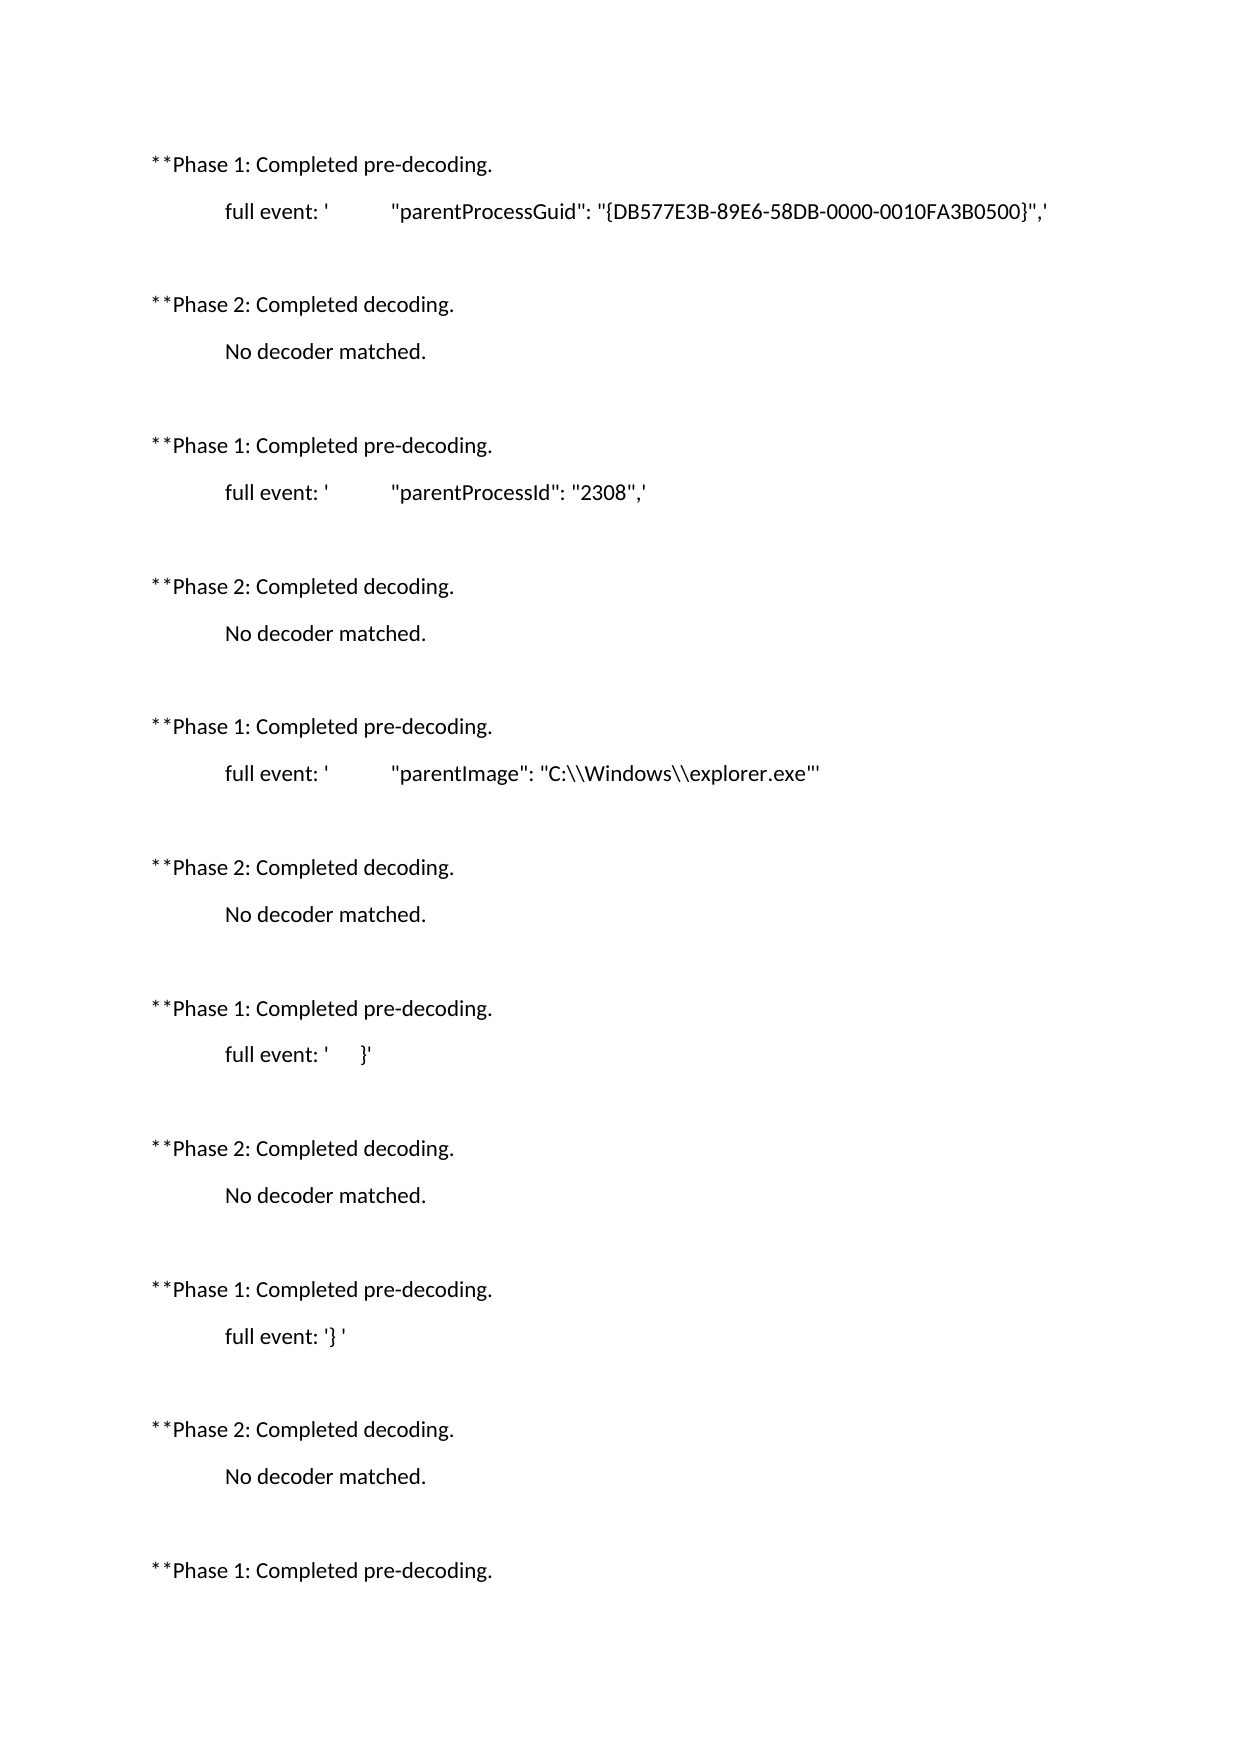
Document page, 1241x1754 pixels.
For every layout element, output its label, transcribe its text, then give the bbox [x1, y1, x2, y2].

text full event: ' "parentProcessGuid": "{DB577E3B-89E6-58DB-0000-0010FA3B0500}",' [150, 197, 1090, 225]
text **Phase 1: Completed pre-decoding. [150, 431, 1090, 459]
text full event: '} ' [150, 1322, 1090, 1350]
text **Phase 2: Completed decoding. [150, 1416, 1090, 1444]
text **Phase 1: Completed pre-decoding. [150, 1275, 1090, 1303]
text No decoder matched. [150, 1462, 1090, 1491]
text full event: ' "parentImage": "C:\\Windows\\explorer.exe"' [150, 759, 1090, 787]
text full event: ' "parentProcessId": "2308",' [150, 478, 1090, 506]
text **Phase 1: Completed pre-decoding. [150, 150, 1090, 178]
text **Phase 2: Completed decoding. [150, 291, 1090, 319]
text full event: ' }' [150, 1041, 1090, 1069]
text **Phase 1: Completed pre-decoding. [150, 994, 1090, 1022]
text No decoder matched. [150, 337, 1090, 366]
text **Phase 2: Completed decoding. [150, 1134, 1090, 1162]
text **Phase 2: Completed decoding. [150, 572, 1090, 600]
text No decoder matched. [150, 1181, 1090, 1209]
text **Phase 1: Completed pre-decoding. [150, 1556, 1090, 1584]
text No decoder matched. [150, 900, 1090, 928]
text **Phase 2: Completed decoding. [150, 853, 1090, 881]
text No decoder matched. [150, 619, 1090, 647]
text **Phase 1: Completed pre-decoding. [150, 712, 1090, 741]
